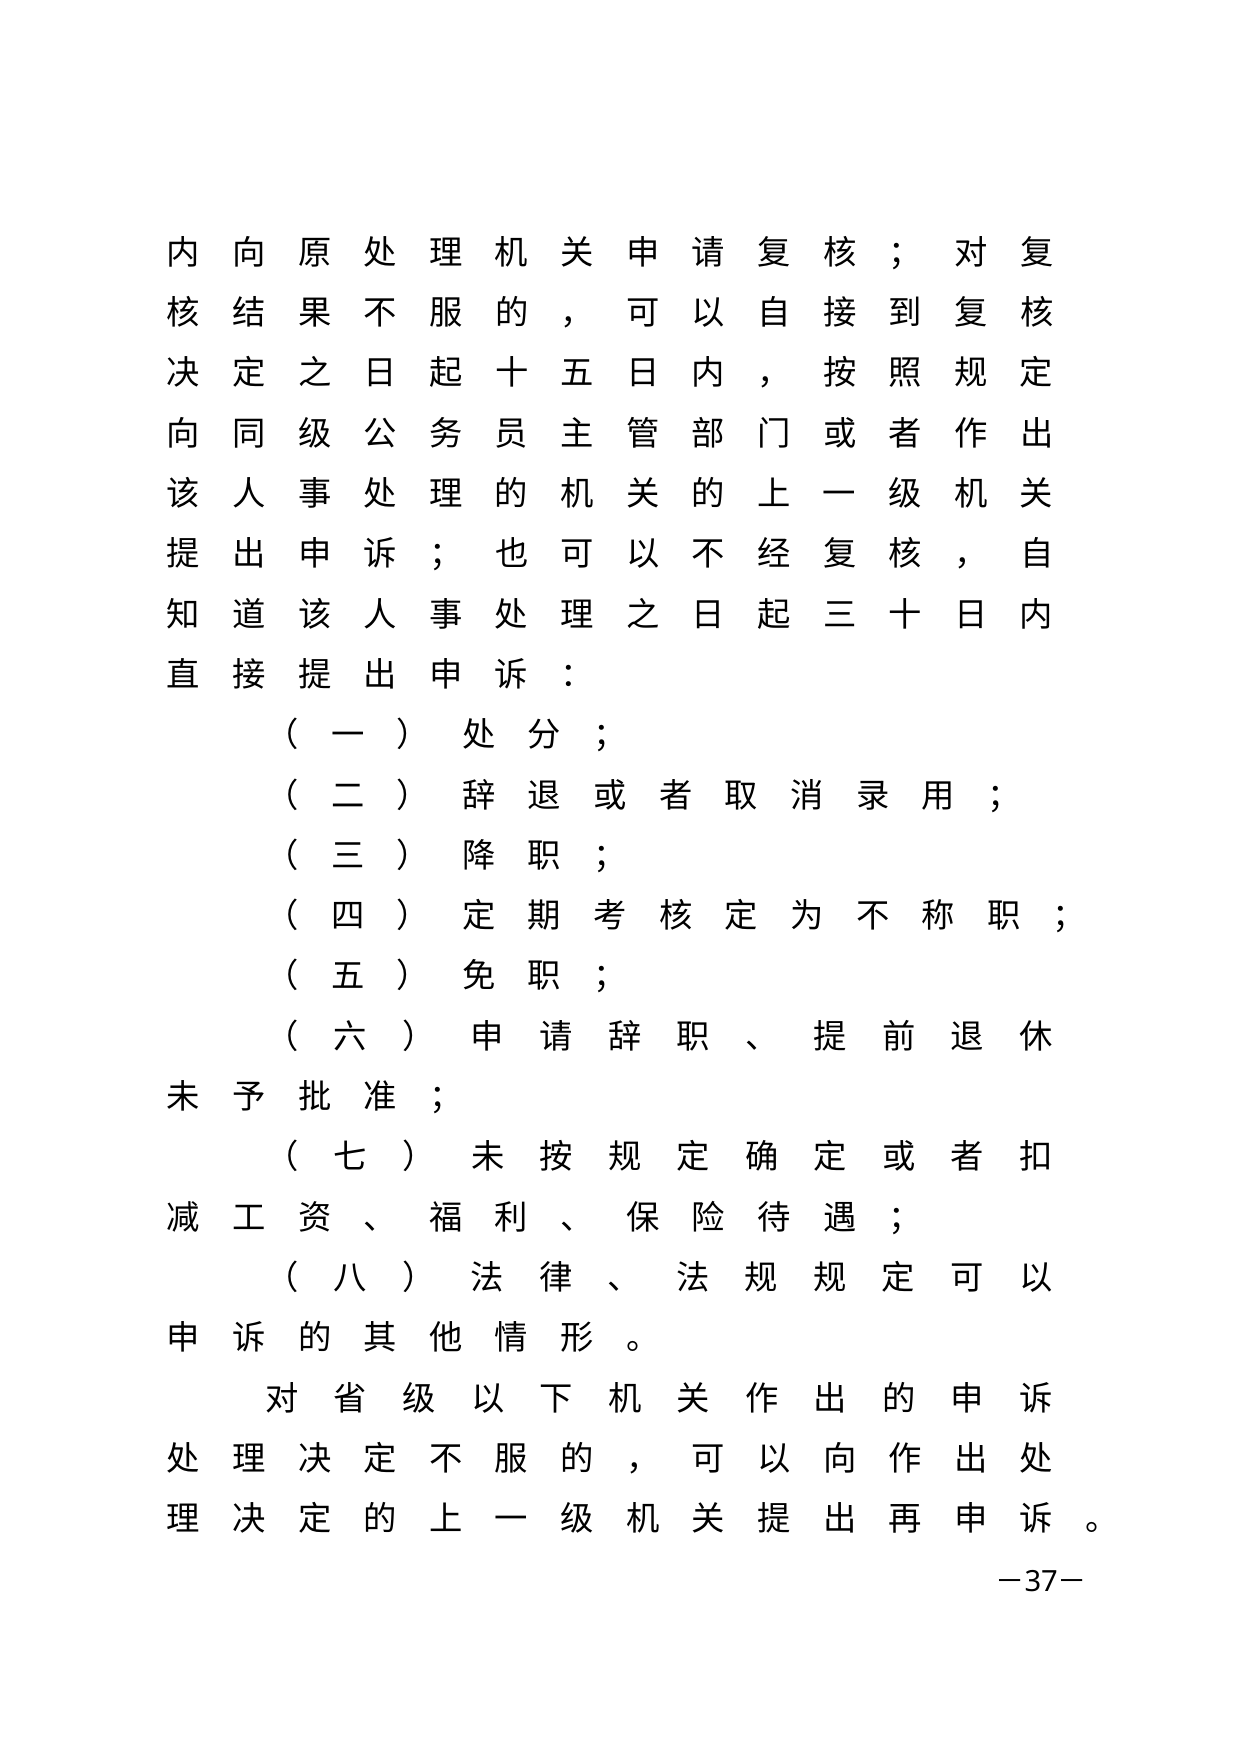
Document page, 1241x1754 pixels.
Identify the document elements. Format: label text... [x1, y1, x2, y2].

text （五）免职； [167, 943, 1085, 1003]
text （二）辞退或者取消录用； [167, 762, 1085, 823]
text （一）处分； [167, 702, 1085, 762]
text （七）未按规定确定或者扣减工资、福利、保险待遇； [167, 1124, 1085, 1245]
text （四）定期考核定为不称职； [167, 883, 1085, 943]
text 对省级以下机关作出的申诉处理决定不服的，可以向作出处理决定的上一级机关提出再申诉。 [167, 1365, 1085, 1546]
text 第九十条 公务员对涉及本人的下列人事处理不服的，可以自知道该人事处理之日起三十日内向原处理机关申请复核；对复核结果不服的，可以自接到复核决定之日起十五日内，按照规定向同级公务员主管部门或者作出该人事处理的机关的上一级机关提出申诉；也可以不经复核，自知道该人事处理之日起三十日内直接提出申诉： [167, 219, 1085, 702]
text （八）法律、法规规定可以申诉的其他情形。 [167, 1245, 1085, 1365]
text （六）申请辞职、提前退休未予批准； [167, 1003, 1085, 1124]
text （三）降职； [167, 823, 1085, 883]
